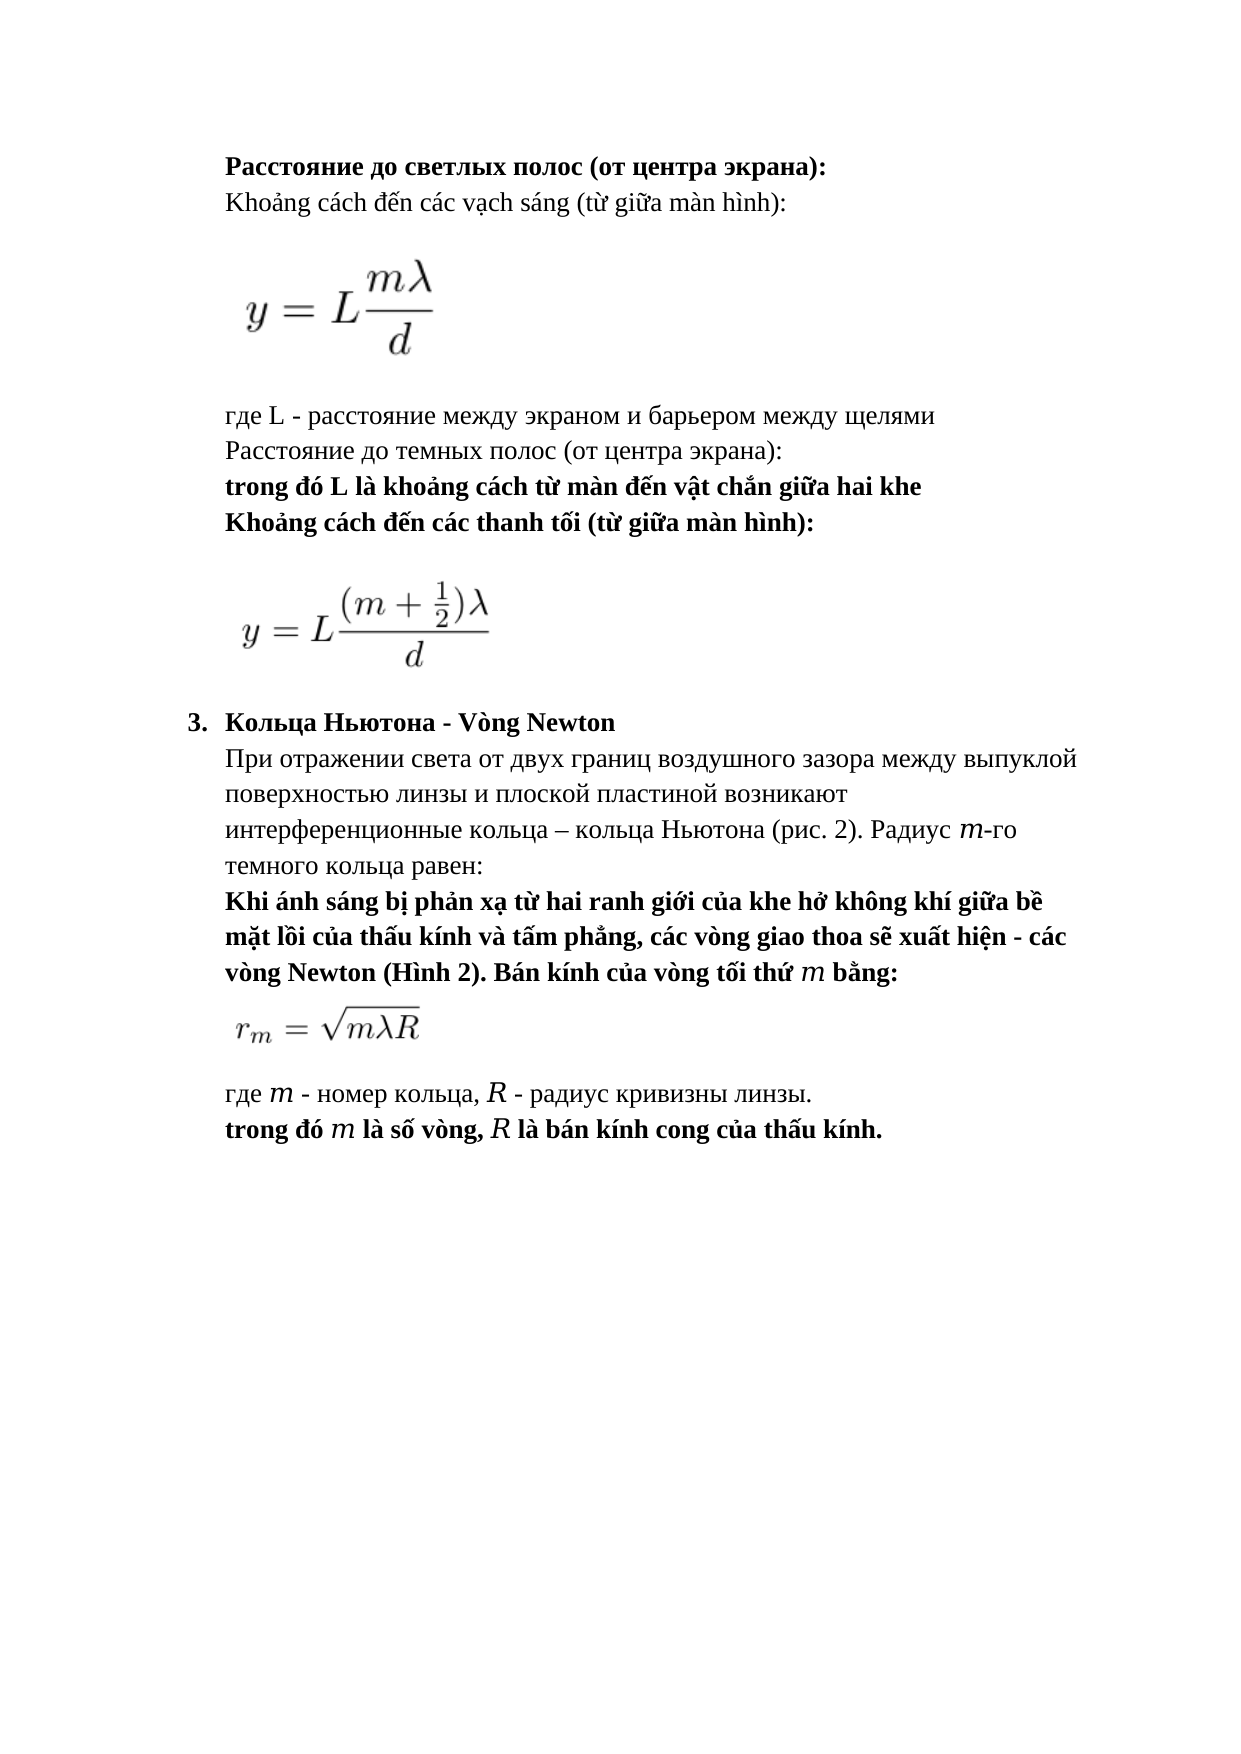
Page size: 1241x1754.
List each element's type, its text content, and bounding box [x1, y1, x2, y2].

text Khoảng cách đến các vạch sáng (từ giữa màn hình): [225, 186, 1090, 217]
text При отражении света от двух границ воздушного зазора между выпуклой поверхностью линзы и плоской пластиной возникают интерференционные кольца – кольца Ньютона (рис. 2). Радиус 𝑚-го темного кольца равен: [225, 742, 1090, 880]
text Khi ánh sáng bị phản xạ từ hai ranh giới của khe hở không khí giữa bề mặt lồi của thấu kính và tấm phẳng, các vòng giao thoa sẽ xuất hiện - các vòng Newton (Hình 2). Bán kính của vòng tối thứ 𝑚 bằng: [225, 884, 1090, 987]
picture [225, 991, 462, 1074]
text где L - расстояние между экраном и барьером между щелями [225, 399, 1090, 430]
text trong đó 𝑚 là số vòng, 𝑅 là bán kính cong của thấu kính. [225, 1113, 1090, 1144]
text trong đó L là khoảng cách từ màn đến vật chắn giữa hai khe [225, 470, 1090, 501]
text Khoảng cách đến các thanh tối (từ giữa màn hình): [225, 506, 1090, 537]
text Расстояние до темных полос (от центра экрана): [225, 434, 1090, 466]
picture [225, 221, 460, 395]
list Кольца Ньютона - Vòng Newton [187, 706, 1090, 737]
text Расстояние до светлых полос (от центра экрана): [225, 150, 1090, 181]
text где 𝑚 - номер кольца, 𝑅 - радиус кривизны линзы. [225, 1077, 1090, 1108]
picture [225, 541, 545, 702]
